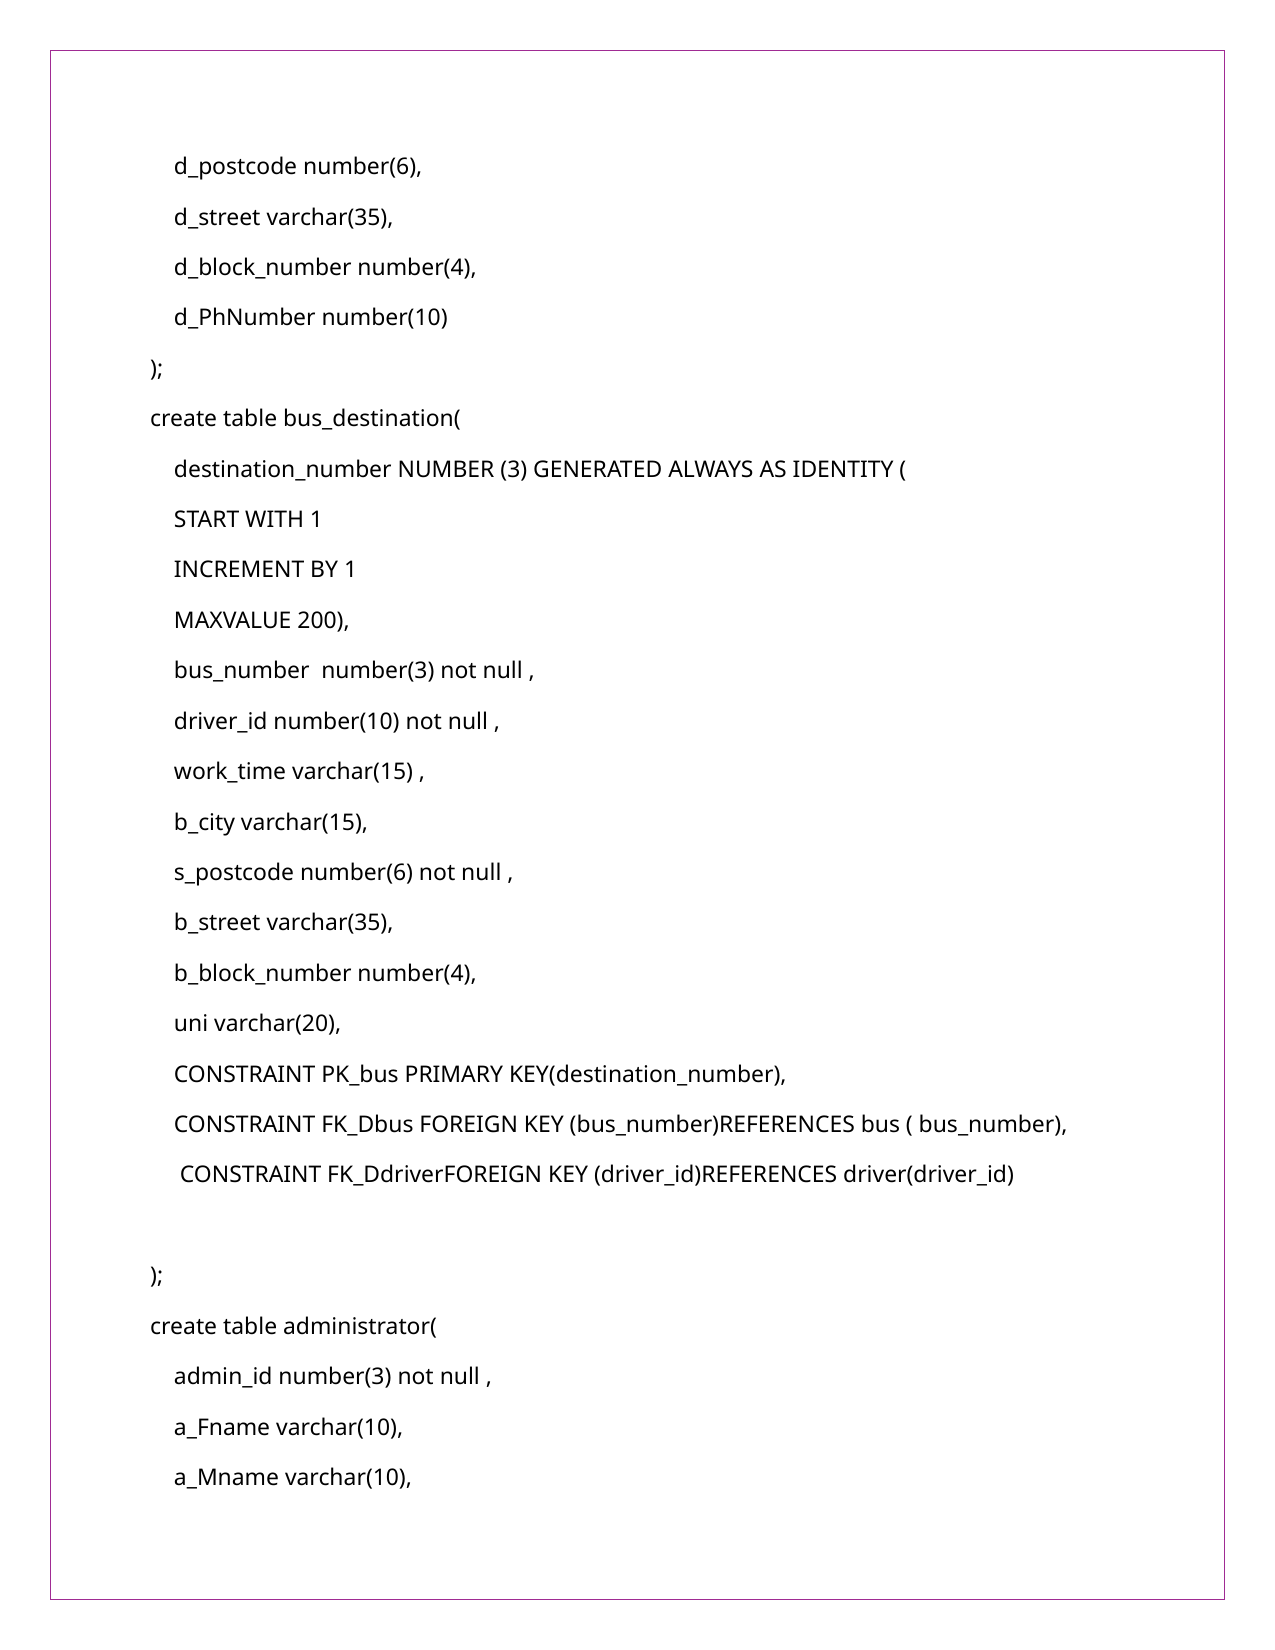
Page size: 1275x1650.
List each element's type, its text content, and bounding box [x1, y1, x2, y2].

text MAXVALUE 200), [150, 604, 1125, 635]
text CONSTRAINT FK_Dbus FOREIGN KEY (bus_number)REFERENCES bus ( bus_number), [150, 1108, 1125, 1139]
text b_city varchar(15), [150, 805, 1125, 837]
text START WITH 1 [150, 503, 1125, 534]
text b_block_number number(4), [150, 957, 1125, 988]
text d_street varchar(35), [150, 200, 1125, 232]
text create table administrator( [150, 1309, 1125, 1341]
text admin_id number(3) not null , [150, 1360, 1125, 1391]
text CONSTRAINT PK_bus PRIMARY KEY(destination_number), [150, 1057, 1125, 1089]
text s_postcode number(6) not null , [150, 856, 1125, 887]
text a_Fname varchar(10), [150, 1410, 1125, 1442]
text d_PhNumber number(10) [150, 301, 1125, 332]
text d_postcode number(6), [150, 150, 1125, 181]
text d_block_number number(4), [150, 251, 1125, 282]
text ); [150, 352, 1125, 383]
text CONSTRAINT FK_DdriverFOREIGN KEY (driver_id)REFERENCES driver(driver_id) [150, 1158, 1125, 1189]
text create table bus_destination( [150, 402, 1125, 433]
text destination_number NUMBER (3) GENERATED ALWAYS AS IDENTITY ( [150, 452, 1125, 484]
text driver_id number(10) not null , [150, 704, 1125, 736]
text work_time varchar(15) , [150, 755, 1125, 786]
text bus_number number(3) not null , [150, 654, 1125, 685]
text uni varchar(20), [150, 1007, 1125, 1038]
text INCREMENT BY 1 [150, 553, 1125, 584]
text ); [150, 1259, 1125, 1290]
text b_street varchar(35), [150, 906, 1125, 937]
text a_Mname varchar(10), [150, 1461, 1125, 1492]
